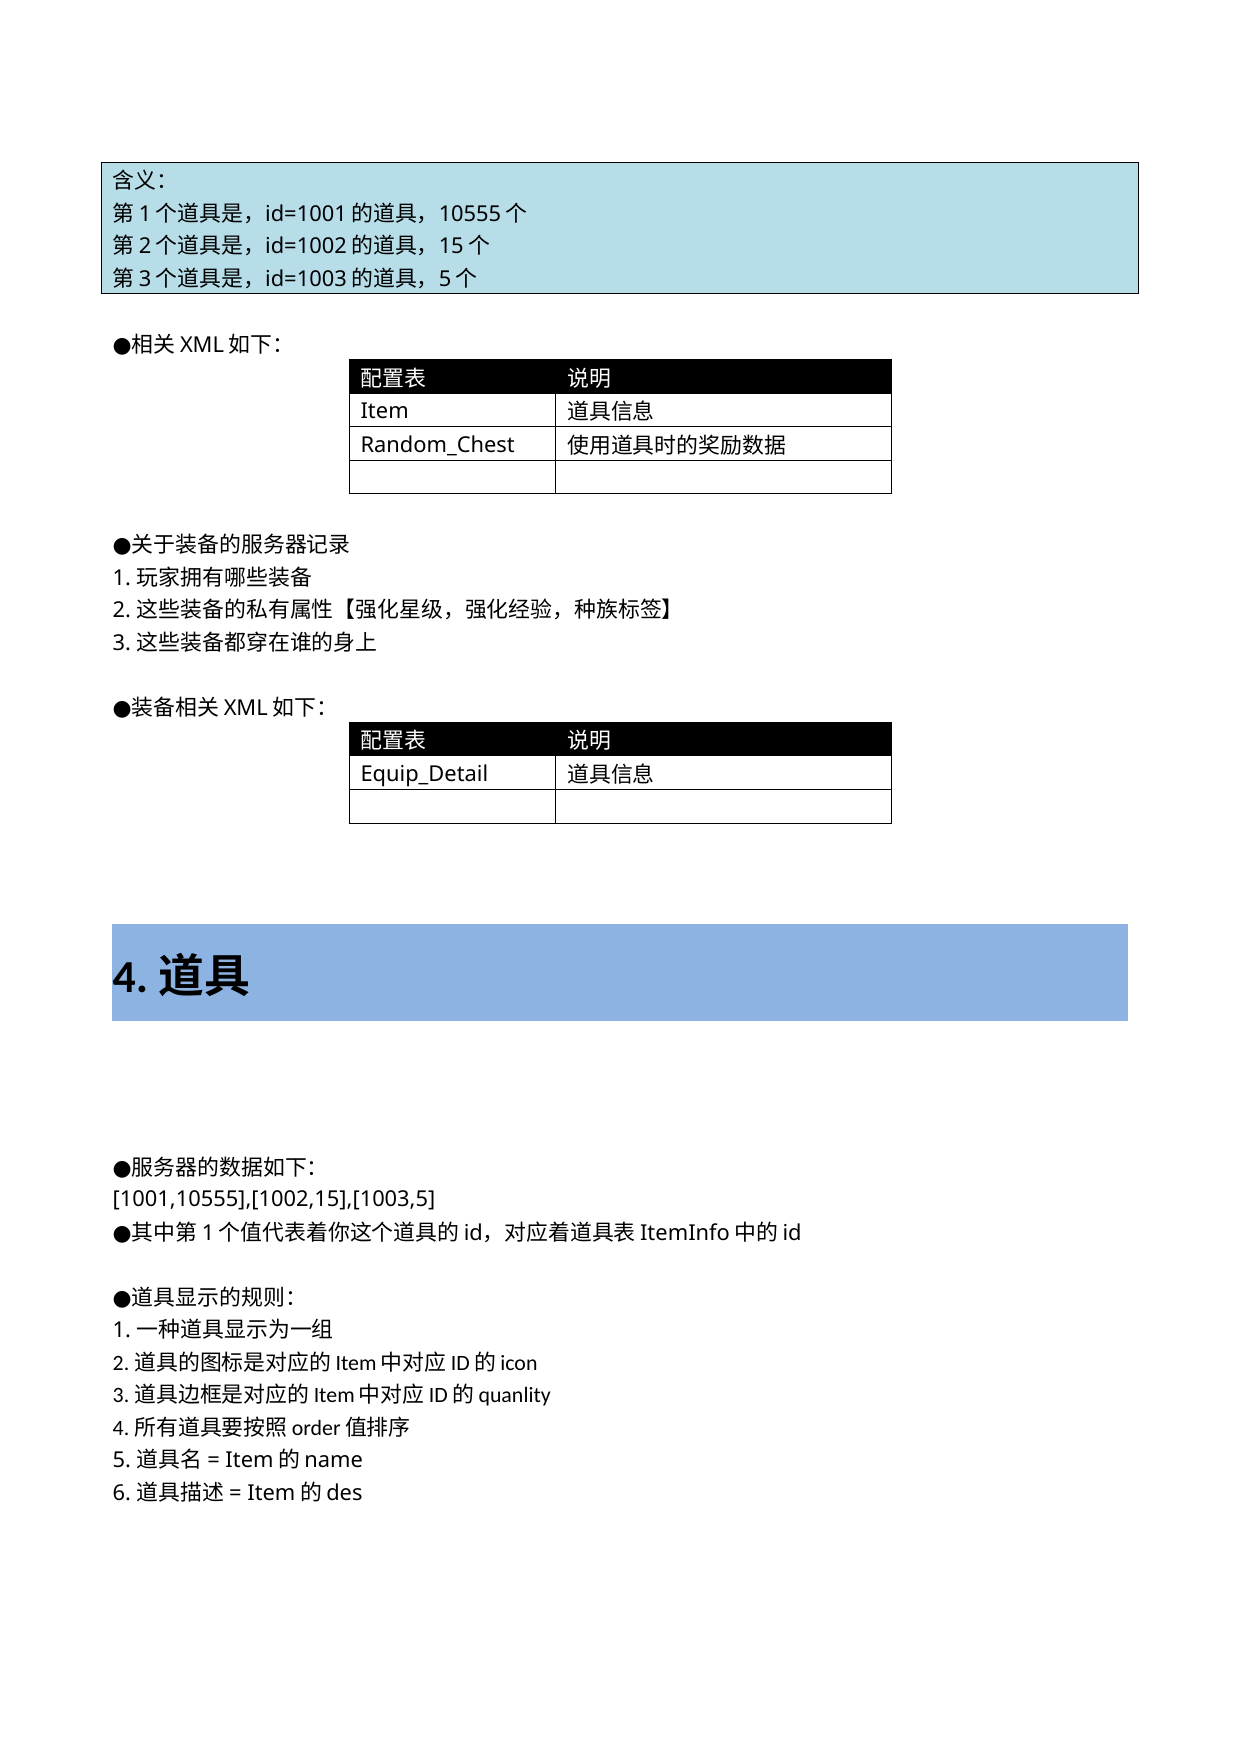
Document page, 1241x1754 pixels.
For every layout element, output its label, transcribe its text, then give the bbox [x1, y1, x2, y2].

table_cell [556, 790, 891, 822]
table_header 说明 [556, 723, 891, 755]
text 3. 这些装备都穿在谁的身上 [112, 624, 1128, 657]
text 4. 所有道具要按照order值排序 [112, 1409, 1128, 1442]
table_cell [350, 790, 555, 822]
text 5. 道具名 = Item的name [112, 1442, 1128, 1474]
text 6. 道具描述 = Item的des [112, 1474, 1128, 1507]
table_cell 道具信息 [556, 394, 891, 426]
table_cell [556, 461, 891, 493]
text ●关于装备的服务器记录 [112, 527, 1128, 559]
text ●服务器的数据如下： [112, 1149, 1128, 1182]
text 2. 这些装备的私有属性【强化星级，强化经验，种族标签】 [112, 592, 1128, 624]
text ●相关XML如下： [112, 327, 1128, 359]
text ●装备相关XML如下： [112, 689, 1128, 722]
table_cell 使用道具时的奖励数据 [556, 427, 891, 460]
table_header 配置表 [350, 360, 555, 393]
text ●道具显示的规则： [112, 1279, 1128, 1312]
table_cell Random_Chest [350, 427, 555, 460]
table_header 说明 [556, 360, 891, 393]
text 1. 玩家拥有哪些装备 [112, 559, 1128, 592]
table_cell Item [350, 394, 555, 426]
table_header 配置表 [350, 723, 555, 755]
text 2. 道具的图标是对应的Item中对应ID的icon [112, 1344, 1128, 1377]
table_cell [350, 461, 555, 493]
text 1. 一种道具显示为一组 [112, 1312, 1128, 1344]
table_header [102, 163, 1138, 293]
text ●其中第1个值代表着你这个道具的id，对应着道具表ItemInfo中的id [112, 1214, 1128, 1247]
subtitle 4. 道具 [112, 924, 1128, 1021]
table_cell 道具信息 [556, 756, 891, 789]
text [1001,10555],[1002,15],[1003,5] [112, 1182, 1128, 1214]
text 3. 道具边框是对应的Item中对应ID的quanlity [112, 1377, 1128, 1409]
table_cell Equip_Detail [350, 756, 555, 789]
